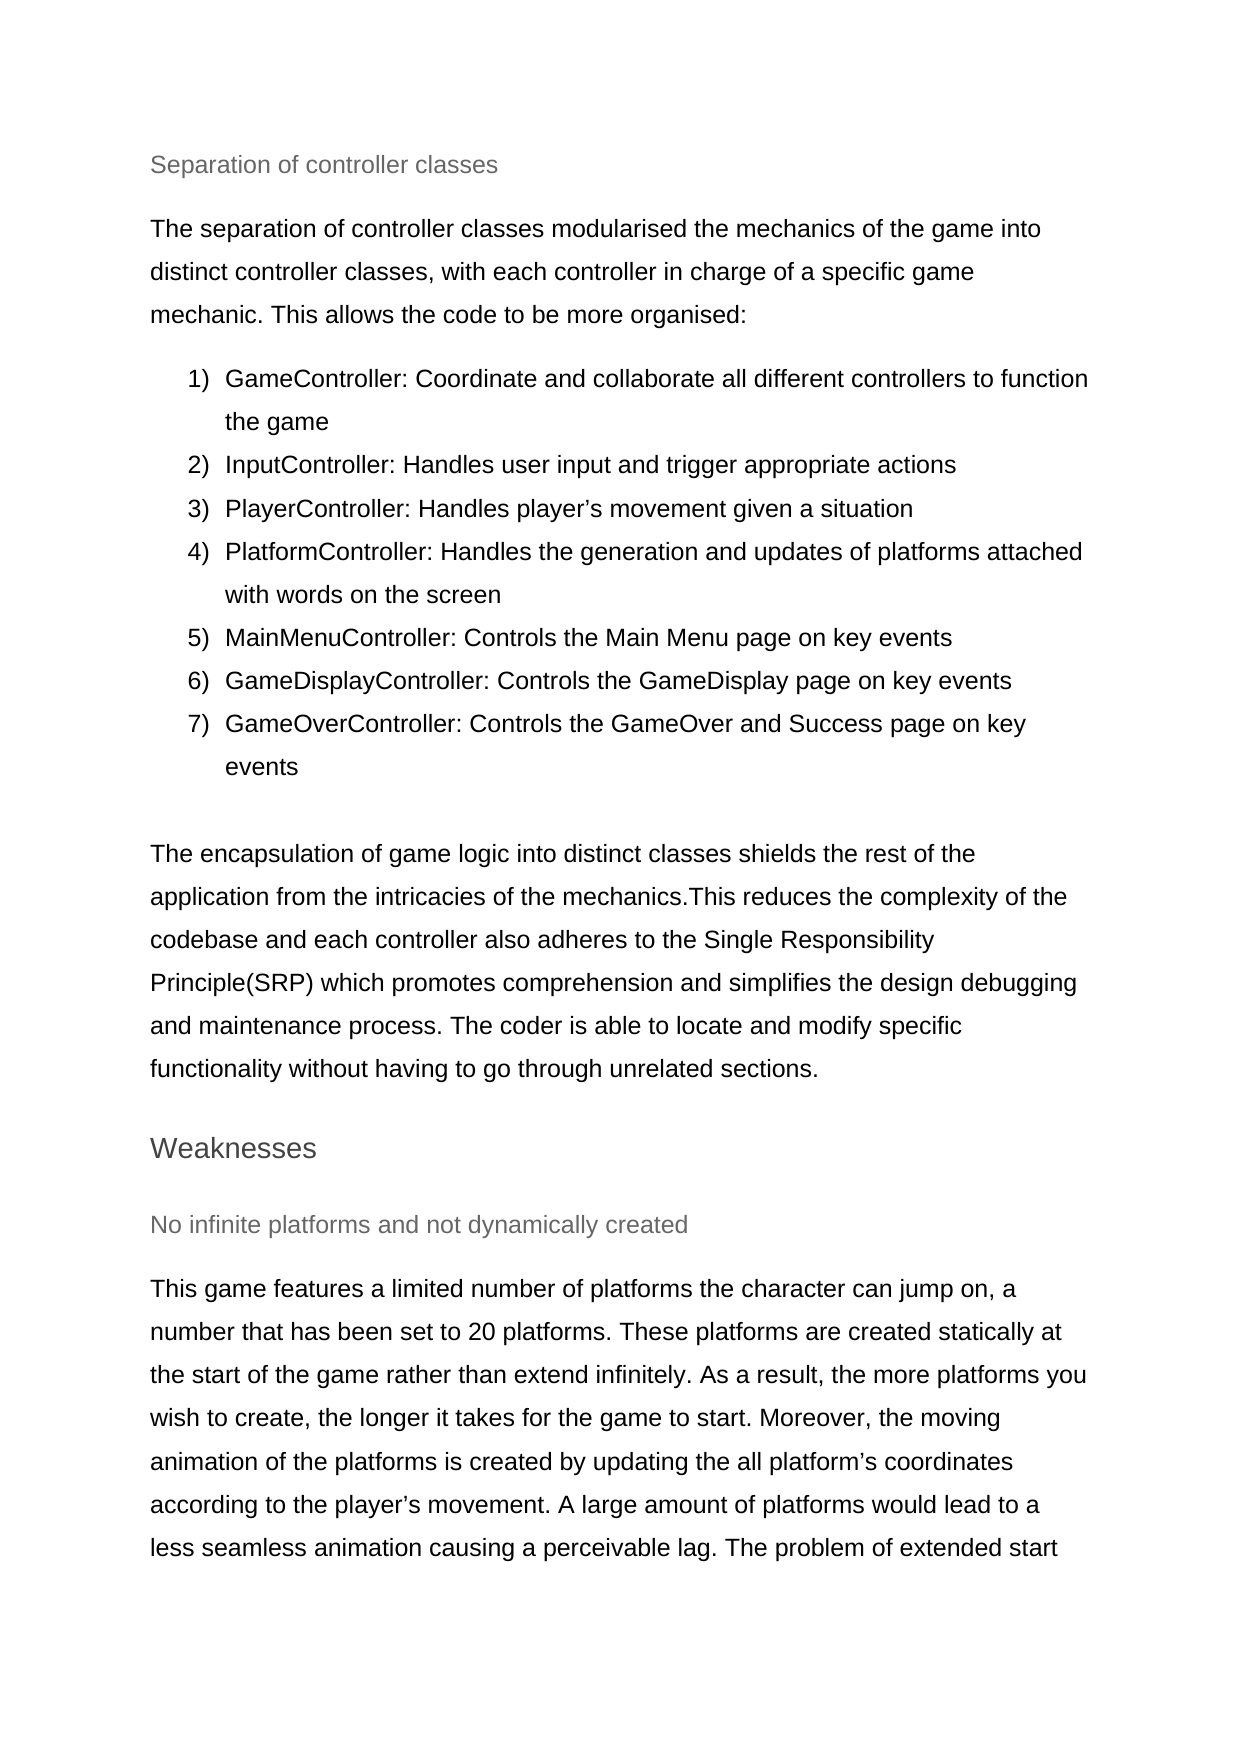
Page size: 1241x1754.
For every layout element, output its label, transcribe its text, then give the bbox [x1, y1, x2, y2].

list PlayerController: Handles player’s movement given a situation [187, 493, 1090, 522]
list GameDisplayController: Controls the GameDisplay page on key events [187, 666, 1090, 695]
list GameController: Coordinate and collaborate all different controllers to function the game [187, 364, 1090, 436]
list InputController: Handles user input and trigger appropriate actions [187, 450, 1090, 479]
subtitle Separation of controller classes [150, 150, 1090, 179]
list GameOverController: Controls the GameOver and Success page on key events [187, 709, 1090, 781]
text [150, 1274, 1090, 1562]
text The encapsulation of game logic into distinct classes shields the rest of the application from the intricacies of the mechanics.This reduces the complexity of the codebase and each controller also adheres to the Single Responsibility Principle(SRP) which promotes comprehension and simplifies the design debugging and maintenance process. The coder is able to locate and modify specific functionality without having to go through unrelated sections. [150, 838, 1090, 1083]
text The separation of controller classes modularised the mechanics of the game into distinct controller classes, with each controller in charge of a specific game mechanic. This allows the code to be more organised: [150, 214, 1090, 329]
subtitle Weaknesses [150, 1131, 1090, 1164]
subtitle No infinite platforms and not dynamically created [150, 1210, 1090, 1239]
list PlatformController: Handles the generation and updates of platforms attached with words on the screen [187, 537, 1090, 608]
list MainMenuController: Controls the Main Menu page on key events [187, 623, 1090, 652]
